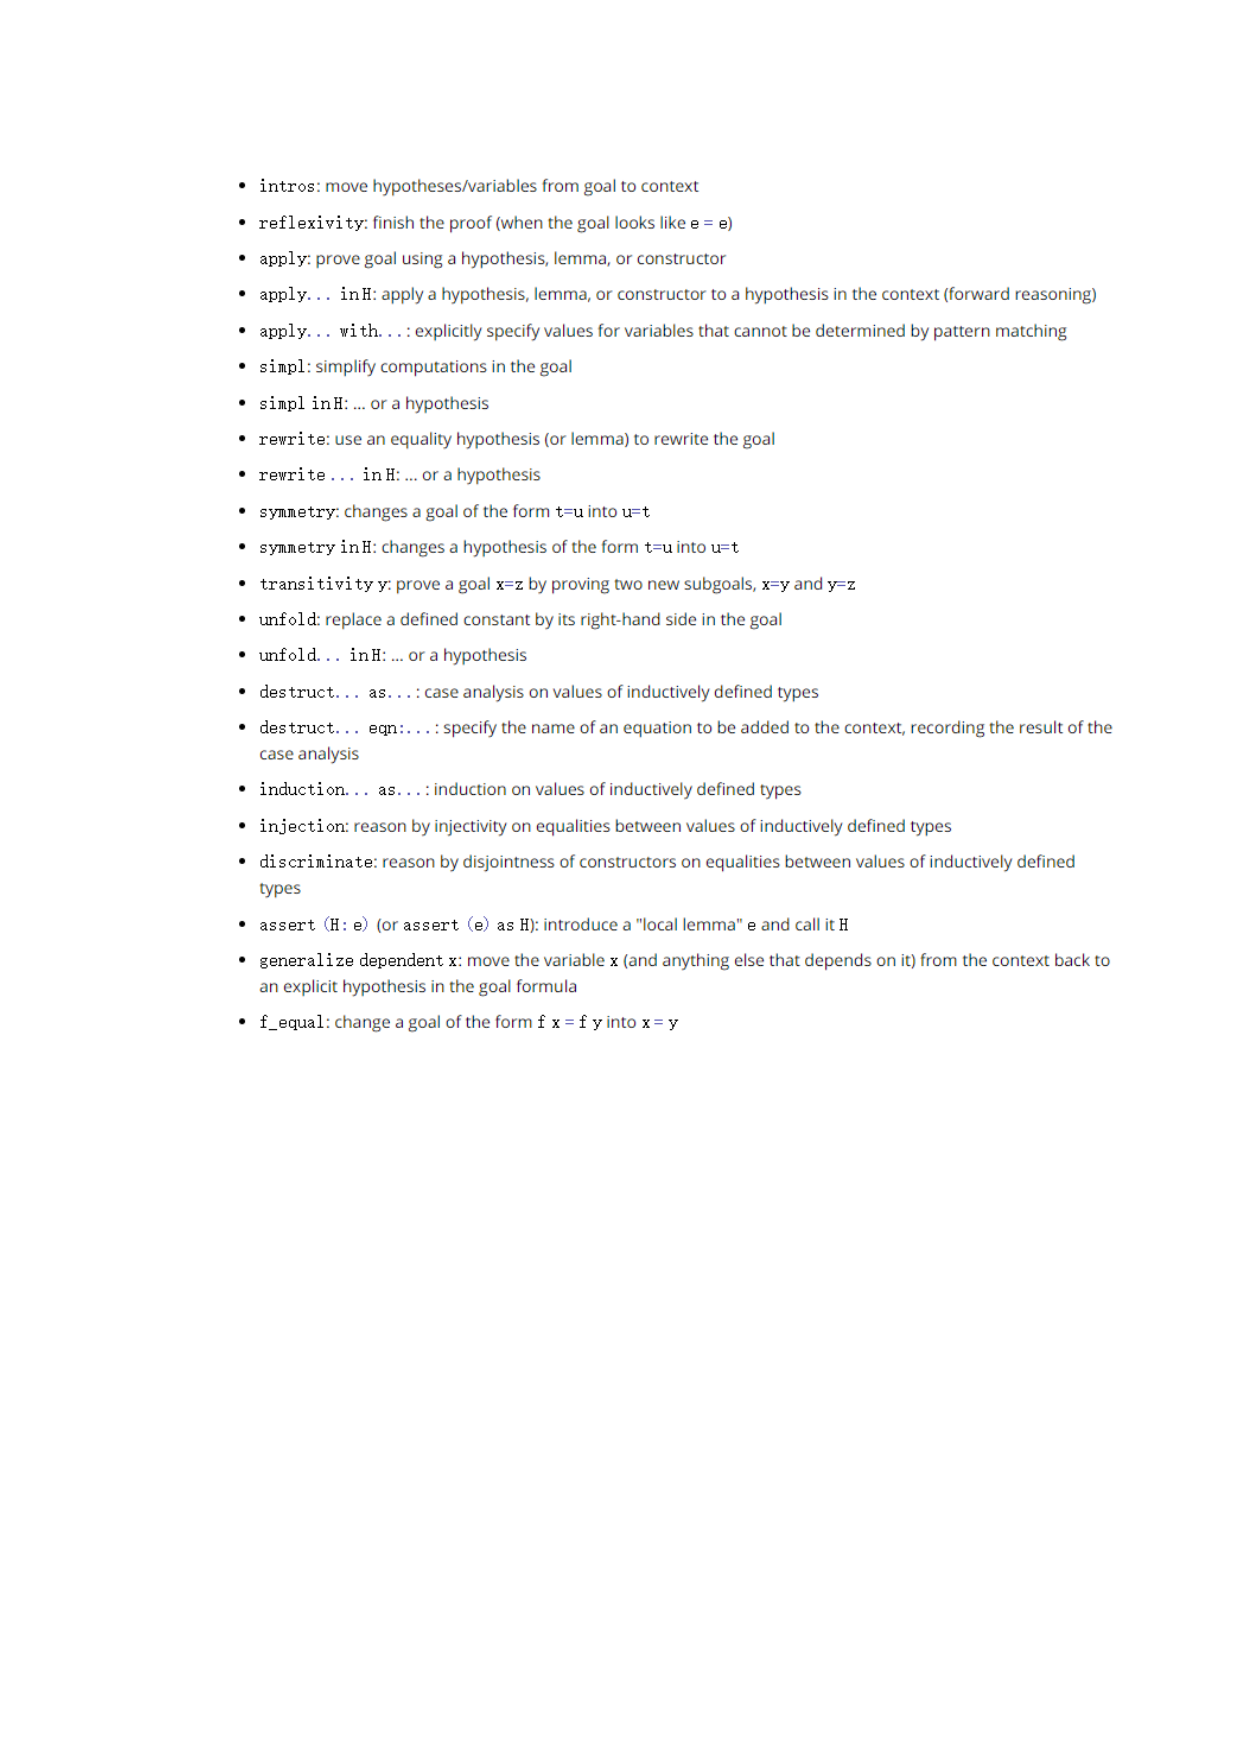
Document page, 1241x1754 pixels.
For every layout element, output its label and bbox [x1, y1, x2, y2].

picture [225, 162, 1211, 1041]
